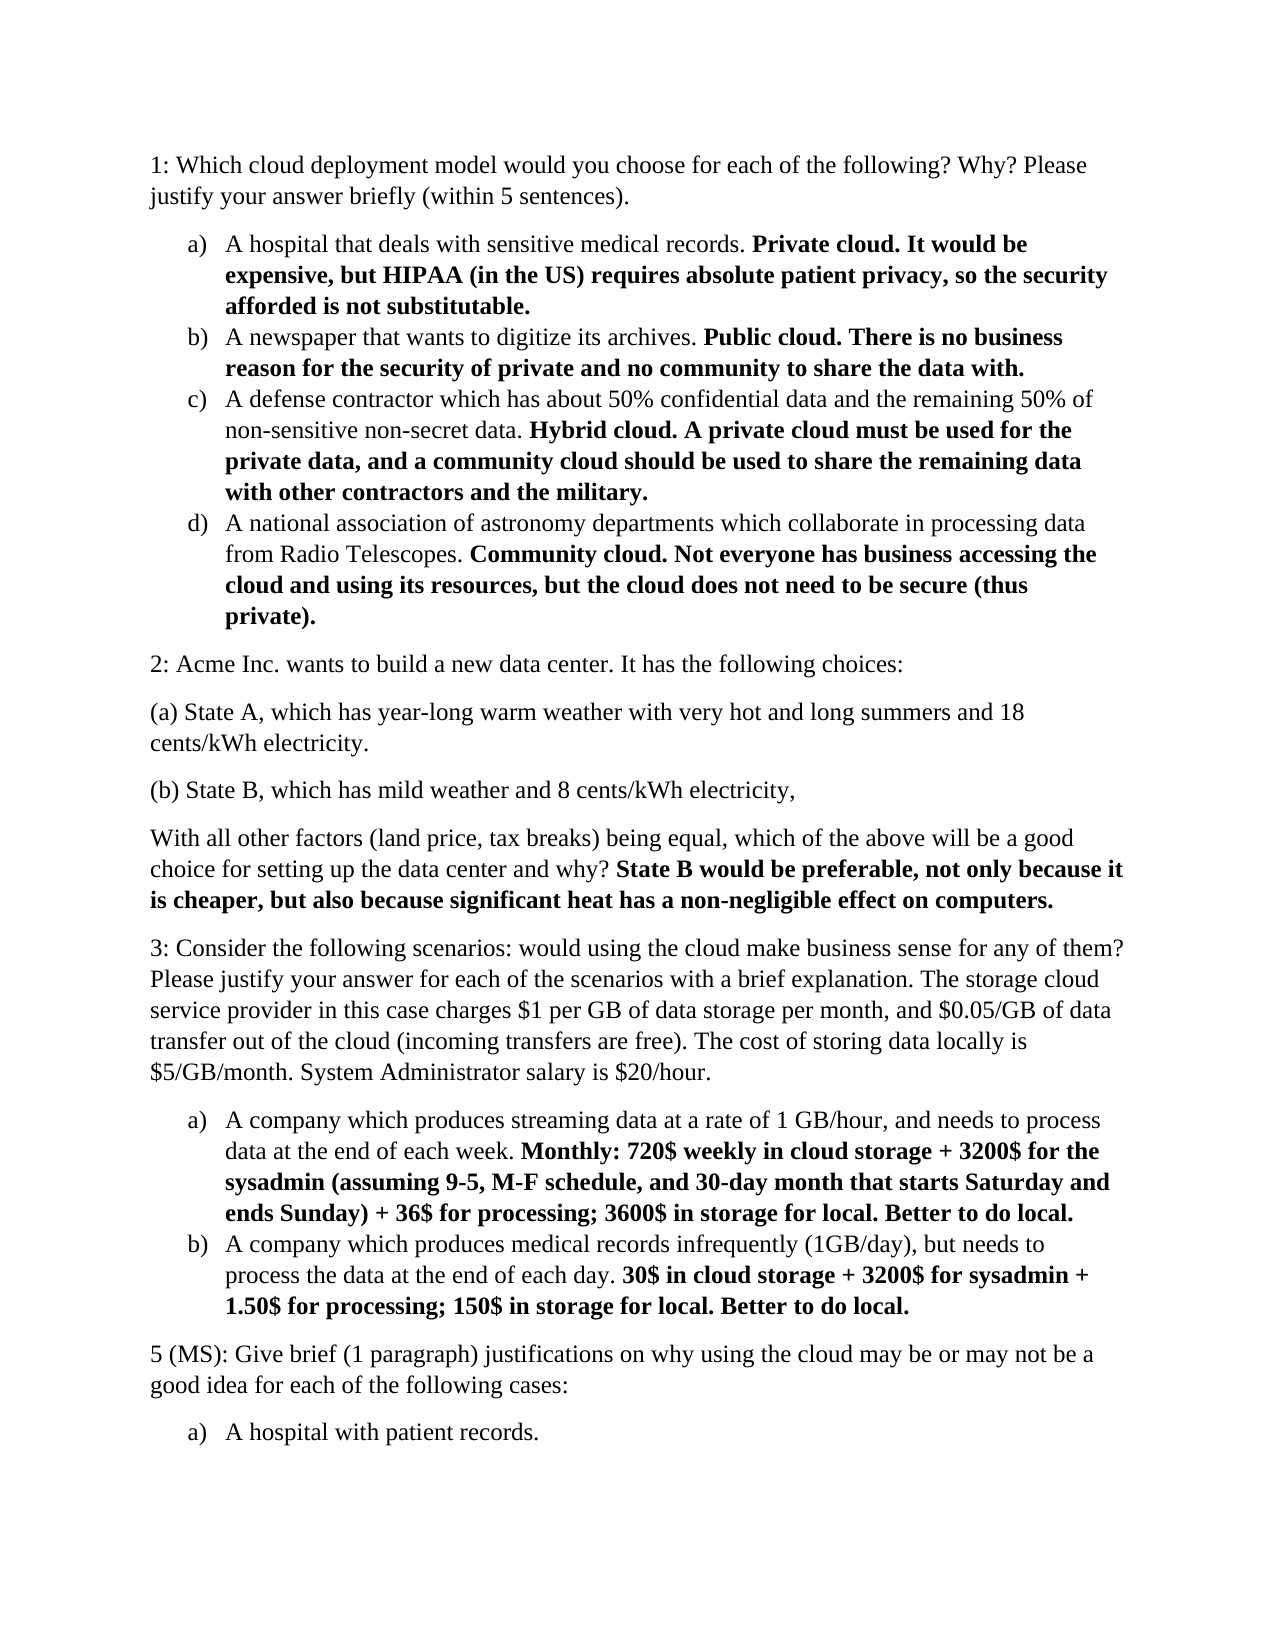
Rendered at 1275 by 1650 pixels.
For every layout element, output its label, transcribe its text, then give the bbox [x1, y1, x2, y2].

text 3: Consider the following scenarios: would using the cloud make business sense for any of them? Please justify your answer for each of the scenarios with a brief explanation. The storage cloud service provider in this case charges $1 per GB of data storage per month, and $0.05/GB of data transfer out of the cloud (incoming transfers are free). The cost of storing data locally is $5/GB/month. System Administrator salary is $20/hour. [150, 933, 1125, 1086]
text With all other factors (land price, tax breaks) being equal, which of the above will be a good choice for setting up the data center and why? State B would be preferable, not only because it is cheaper, but also because significant heat has a non-negligible effect on computers. [150, 823, 1125, 914]
text (a) State A, which has year-long warm weather with very hot and long summers and 18 cents/kWh electricity. [150, 697, 1125, 756]
text 1: Which cloud deployment model would you choose for each of the following? Why? Please justify your answer briefly (within 5 sentences). [150, 150, 1125, 210]
list A newspaper that wants to digitize its archives. Public cloud. There is no business reason for the security of private and no community to share the data with. [187, 322, 1125, 382]
list A company which produces medical records infrequently (1GB/day), but needs to process the data at the end of each day. 30$ in cloud storage + 3200$ for sysadmin + 1.50$ for processing; 150$ in storage for local. Better to do local. [187, 1229, 1125, 1320]
text 5 (MS): Give brief (1 paragraph) justifications on why using the cloud may be or may not be a good idea for each of the following cases: [150, 1339, 1125, 1398]
list A hospital that deals with sensitive medical records. Private cloud. It would be expensive, but HIPAA (in the US) requires absolute patient privacy, so the security afforded is not substitutable. [187, 229, 1125, 319]
text (b) State B, which has mild weather and 8 cents/kWh electricity, [150, 775, 1125, 804]
list A hospital with patient records. [187, 1417, 1125, 1446]
list A defense contractor which has about 50% confidential data and the remaining 50% of non-sensitive non-secret data. Hybrid cloud. A private cloud must be used for the private data, and a community cloud should be used to share the remaining data with other contractors and the military. [187, 384, 1125, 506]
text 2: Acme Inc. wants to build a new data center. It has the following choices: [150, 649, 1125, 678]
list A national association of astronomy departments which collaborate in processing data from Radio Telescopes. Community cloud. Not everyone has business accessing the cloud and using its resources, but the cloud does not need to be secure (thus private). [187, 508, 1125, 630]
list A company which produces streaming data at a rate of 1 GB/hour, and needs to process data at the end of each week. Monthly: 720$ weekly in cloud storage + 3200$ for the sysadmin (assuming 9-5, M-F schedule, and 30-day month that starts Saturday and ends Sunday) + 36$ for processing; 3600$ in storage for local. Better to do local. [187, 1105, 1125, 1227]
